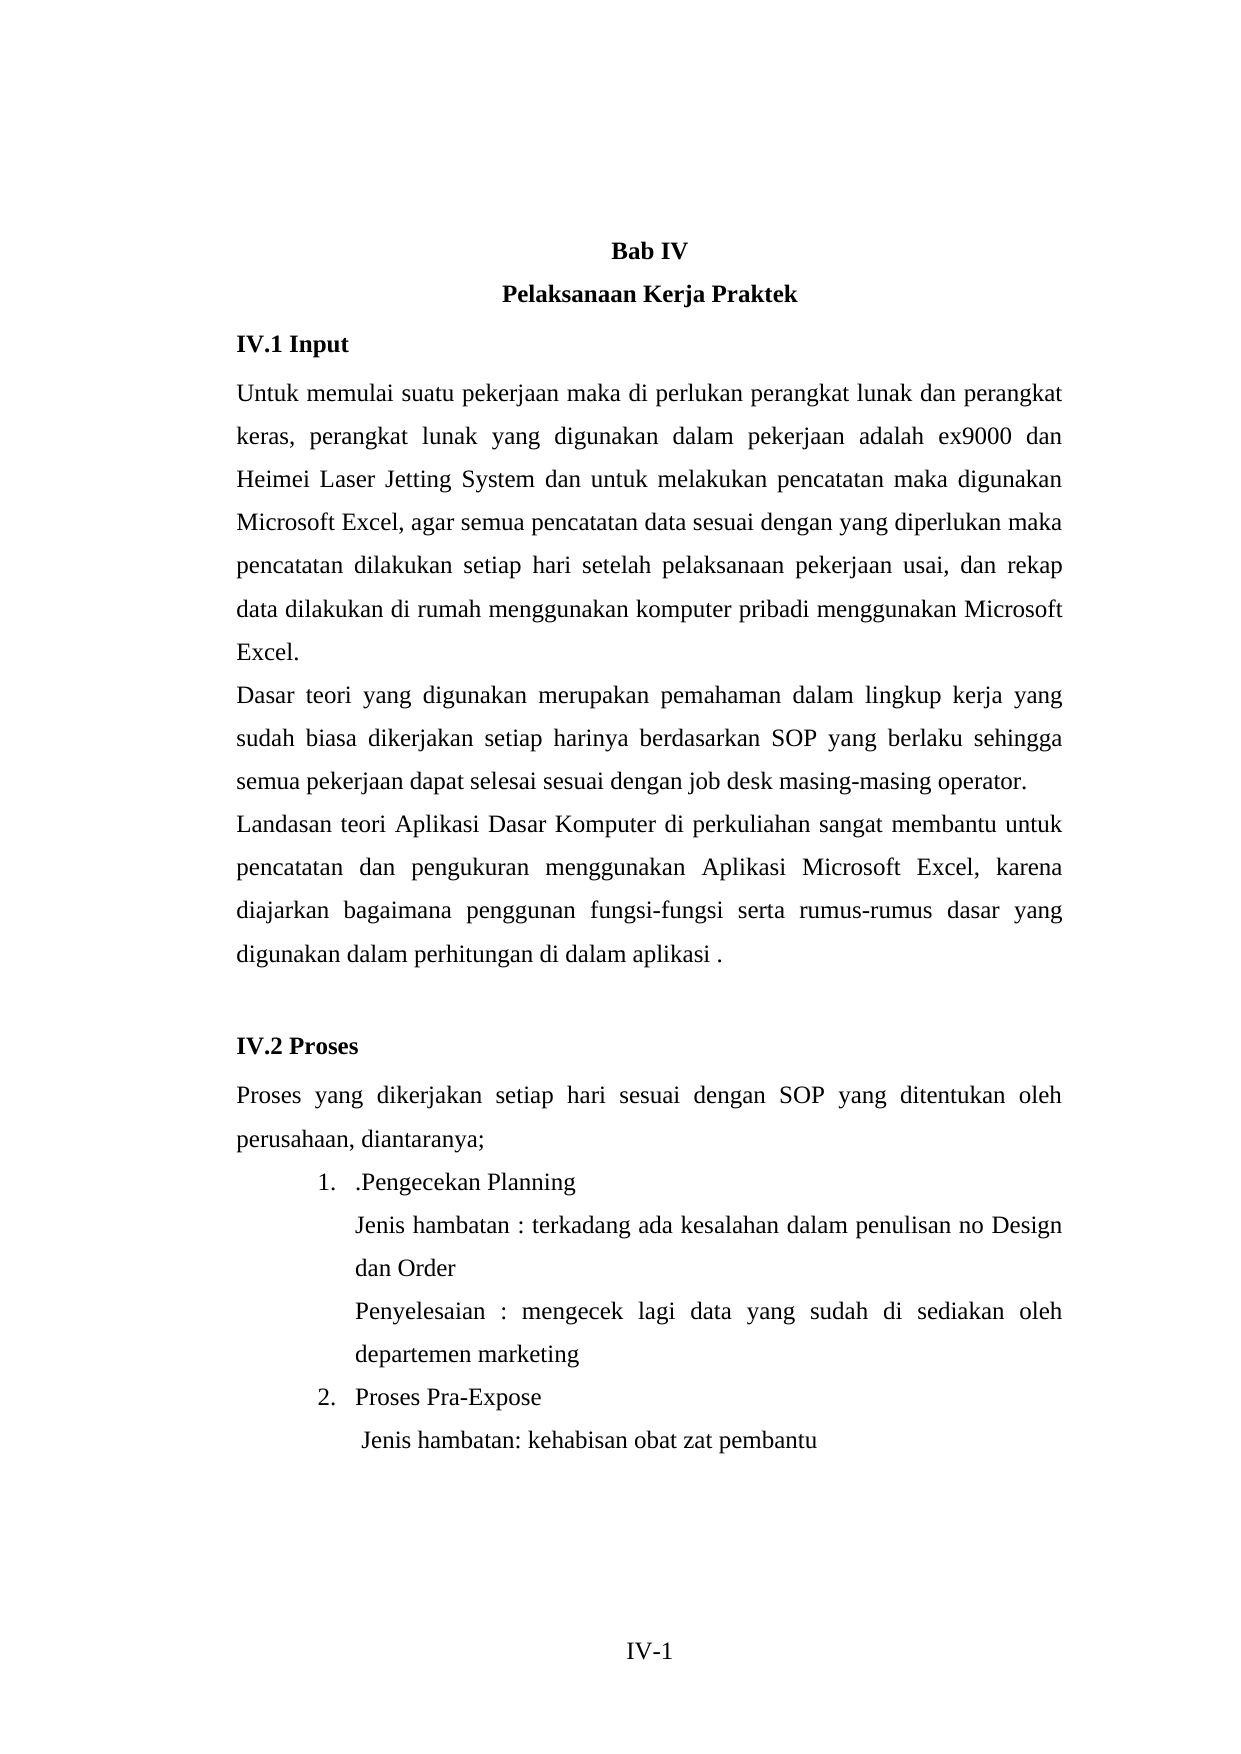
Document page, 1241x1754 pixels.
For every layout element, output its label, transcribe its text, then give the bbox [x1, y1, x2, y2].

subtitle Bab IV [236, 236, 1063, 265]
text Untuk memulai suatu pekerjaan maka di perlukan perangkat lunak dan perangkat keras, perangkat lunak yang digunakan dalam pekerjaan adalah ex9000 dan Heimei Laser Jetting System dan untuk melakukan pencatatan maka digunakan Microsoft Excel, agar semua pencatatan data sesuai dengan yang diperlukan maka pencatatan dilakukan setiap hari setelah pelaksanaan pekerjaan usai, dan rekap data dilakukan di rumah menggunakan komputer pribadi menggunakan Microsoft Excel. [236, 378, 1063, 666]
text Jenis hambatan : terkadang ada kesalahan dalam penulisan no Design dan Order [355, 1210, 1063, 1282]
list .Pengecekan Planning [317, 1167, 1063, 1196]
text Jenis hambatan: kehabisan obat zat pembantu [355, 1426, 1063, 1454]
list Proses Pra-Expose [317, 1382, 1063, 1411]
text Proses yang dikerjakan setiap hari sesuai dengan SOP yang ditentukan oleh perusahaan, diantaranya; [236, 1081, 1063, 1152]
text Penyelesaian : mengecek lagi data yang sudah di sediakan oleh departemen marketing [355, 1296, 1063, 1368]
subtitle Pelaksanaan Kerja Praktek [236, 279, 1063, 308]
text Dasar teori yang digunakan merupakan pemahaman dalam lingkup kerja yang sudah biasa dikerjakan setiap harinya berdasarkan SOP yang berlaku sehingga semua pekerjaan dapat selesai sesuai dengan job desk masing-masing operator. [236, 680, 1063, 795]
subtitle IV.1 Input [236, 329, 1063, 357]
subtitle IV.2 Proses [236, 1031, 1063, 1060]
text Landasan teori Aplikasi Dasar Komputer di perkuliahan sangat membantu untuk pencatatan dan pengukuran menggunakan Aplikasi Microsoft Excel, karena diajarkan bagaimana penggunan fungsi-fungsi serta rumus-rumus dasar yang digunakan dalam perhitungan di dalam aplikasi . [236, 809, 1063, 967]
